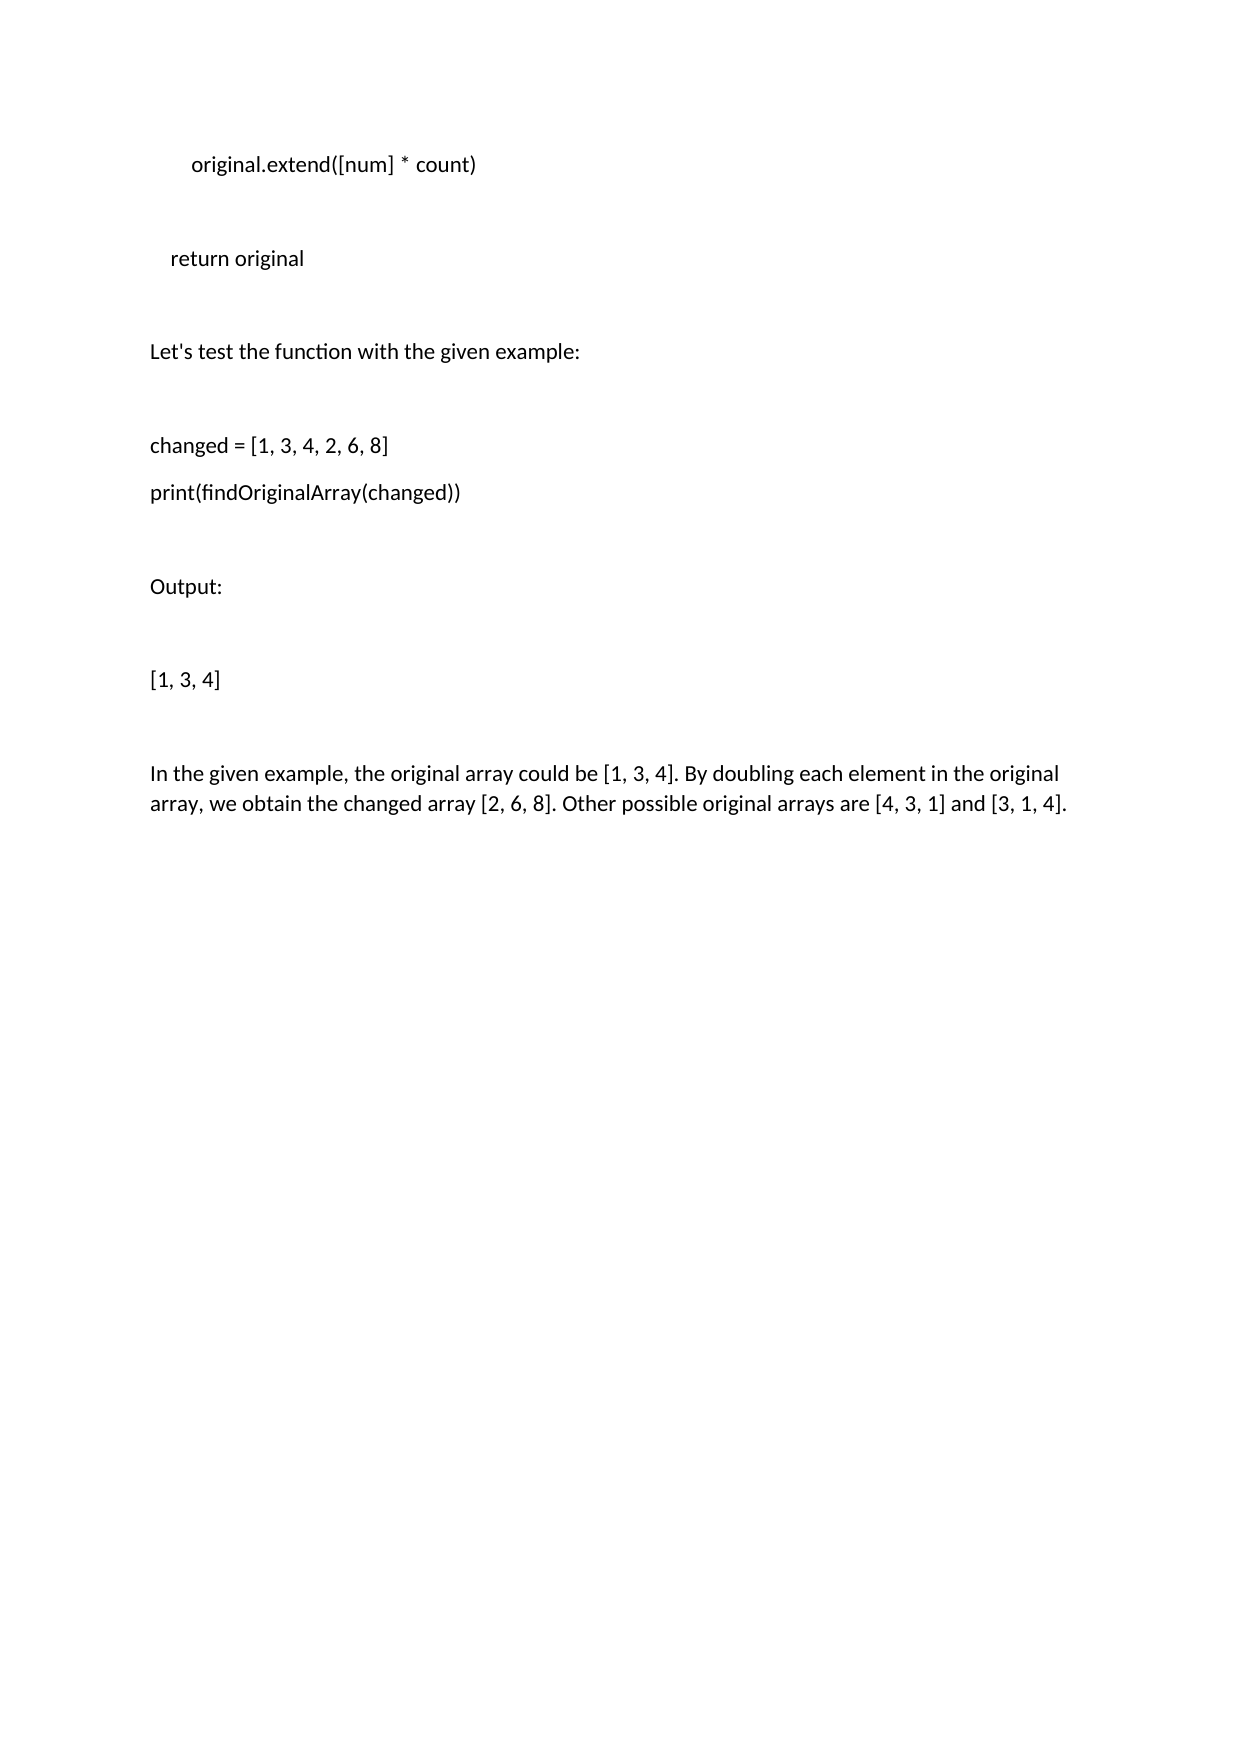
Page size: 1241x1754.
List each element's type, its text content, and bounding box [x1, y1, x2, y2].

text Output: [150, 572, 1090, 600]
text changed = [1, 3, 4, 2, 6, 8] [150, 431, 1090, 459]
text In the given example, the original array could be [1, 3, 4]. By doubling each element in the original array, we obtain the changed array [2, 6, 8]. Other possible original arrays are [4, 3, 1] and [3, 1, 4]. [150, 759, 1090, 818]
text [1, 3, 4] [150, 666, 1090, 694]
text original.extend([num] * count) [150, 150, 1090, 178]
text return original [150, 244, 1090, 272]
text Let's test the function with the given example: [150, 337, 1090, 366]
text print(findOriginalArray(changed)) [150, 478, 1090, 506]
